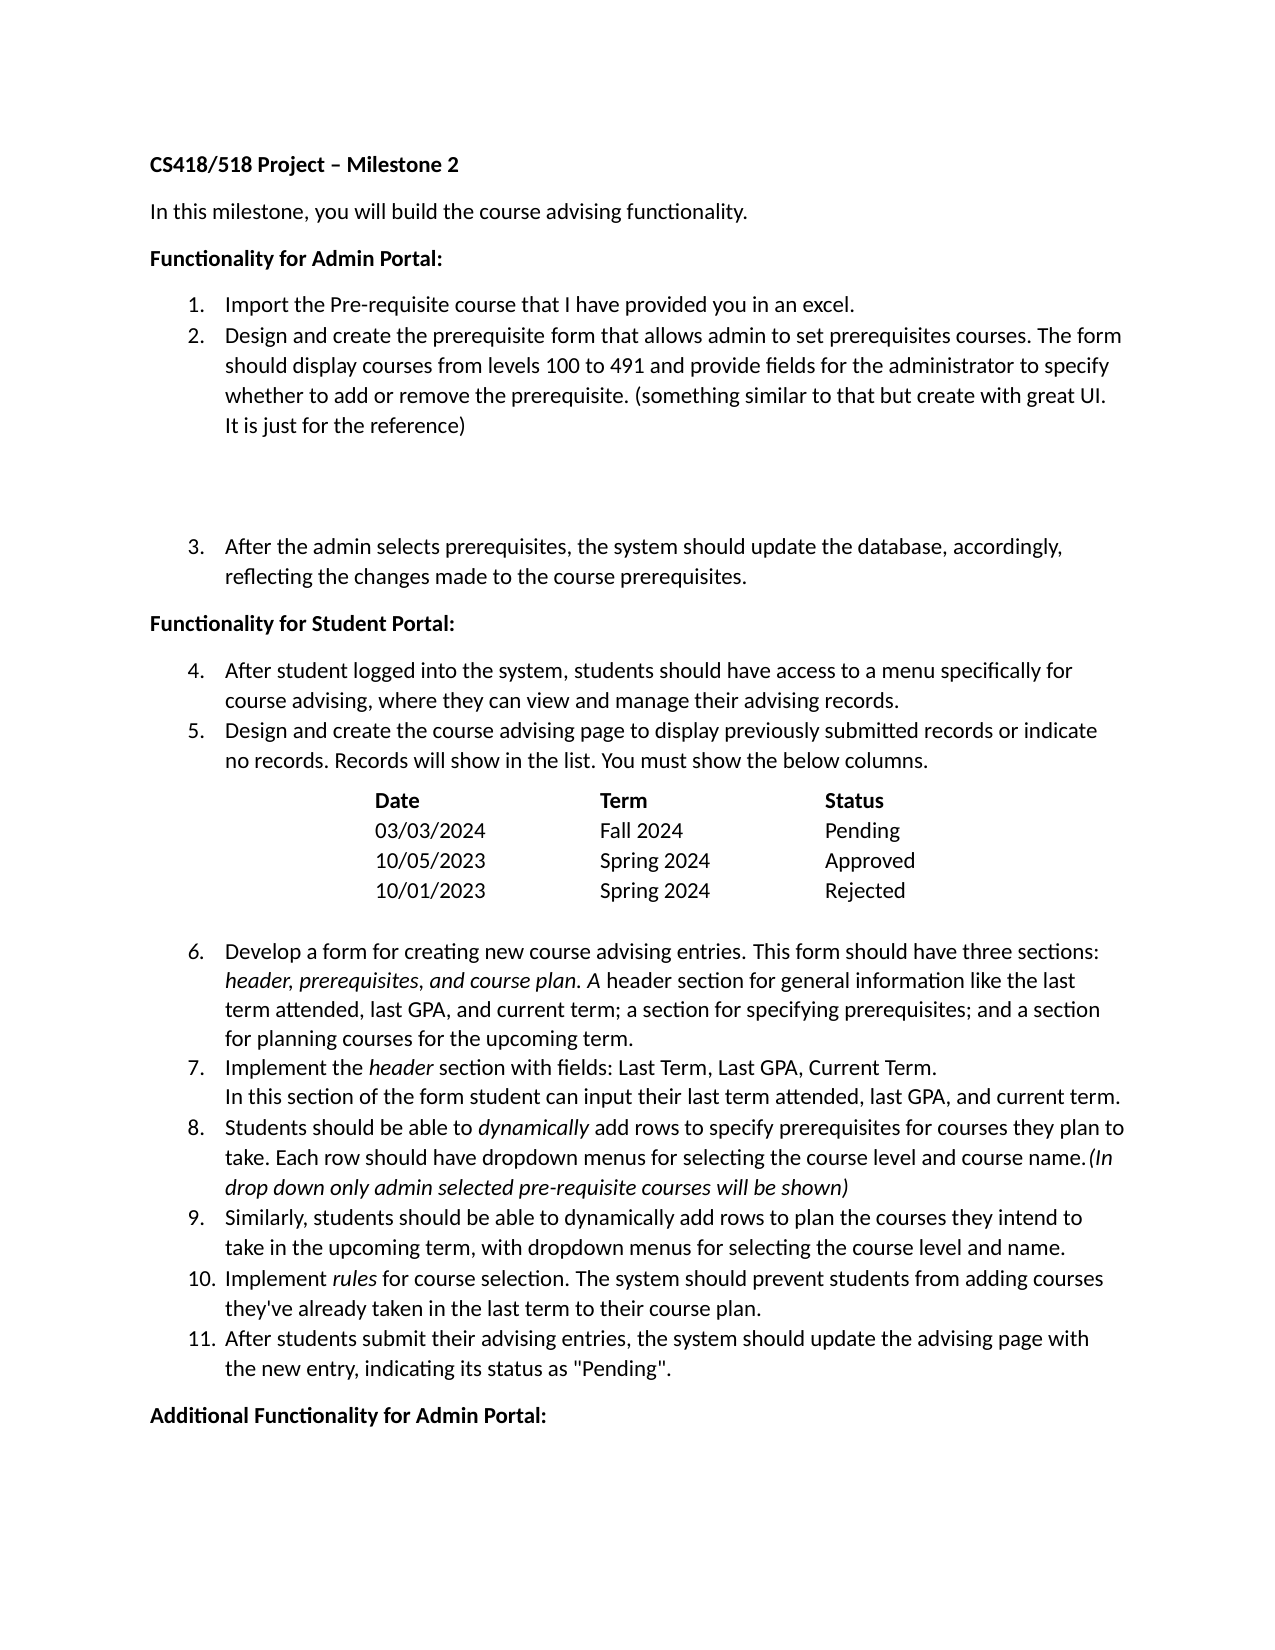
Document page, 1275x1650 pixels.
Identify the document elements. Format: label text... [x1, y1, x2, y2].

list Design and create the course advising page to display previously submitted records or indicate no records. Records will show in the list. You must show the below columns. [187, 717, 1125, 774]
list In this section of the form student can input their last term attended, last GPA, and current term. [225, 1082, 1125, 1110]
text Additional Functionality for Admin Portal: [150, 1401, 1125, 1429]
text 03/03/2024 Fall 2024 Pending [375, 816, 1125, 844]
text 10/01/2023 Spring 2024 Rejected [375, 877, 1125, 905]
list Similarly, students should be able to dynamically add rows to plan the courses they intend to take in the upcoming term, with dropdown menus for selecting the course level and name. [187, 1203, 1125, 1261]
list Import the Pre-requisite course that I have provided you in an excel. [187, 291, 1125, 319]
text 10/05/2023 Spring 2024 Approved [375, 846, 1125, 874]
list Implement the header section with fields: Last Term, Last GPA, Current Term. [187, 1053, 1125, 1081]
list After student logged into the system, students should have access to a menu specifically for course advising, where they can view and manage their advising records. [187, 656, 1125, 714]
list Design and create the prerequisite form that allows admin to set prerequisites courses. The form should display courses from levels 100 to 491 and provide fields for the administrator to specify whether to add or remove the prerequisite. (something similar to that but create with great UI. It is just for the reference) [187, 321, 1125, 439]
list After students submit their advising entries, the system should update the advising page with the new entry, indicating its status as "Pending". [187, 1324, 1125, 1382]
text Date Term Status [375, 786, 1125, 814]
text Functionality for Student Portal: [150, 609, 1125, 637]
list Students should be able to dynamically add rows to specify prerequisites for courses they plan to take. Each row should have dropdown menus for selecting the course level and course name.(In drop down only admin selected pre-requisite courses will be shown) [187, 1113, 1125, 1201]
list Implement rules for course selection. The system should prevent students from adding courses they've already taken in the last term to their course plan. [187, 1264, 1125, 1322]
list Develop a form for creating new course advising entries. This form should have three sections: header, prerequisites, and course plan. A header section for general information like the last term attended, last GPA, and current term; a section for specifying prerequisites; and a section for planning courses for the upcoming term. [187, 937, 1125, 1052]
text CS418/518 Project – Milestone 2 [150, 150, 1125, 178]
text Functionality for Admin Portal: [150, 244, 1125, 272]
text In this milestone, you will build the course advising functionality. [150, 197, 1125, 225]
list After the admin selects prerequisites, the system should update the database, accordingly, reflecting the changes made to the course prerequisites. [187, 532, 1125, 591]
